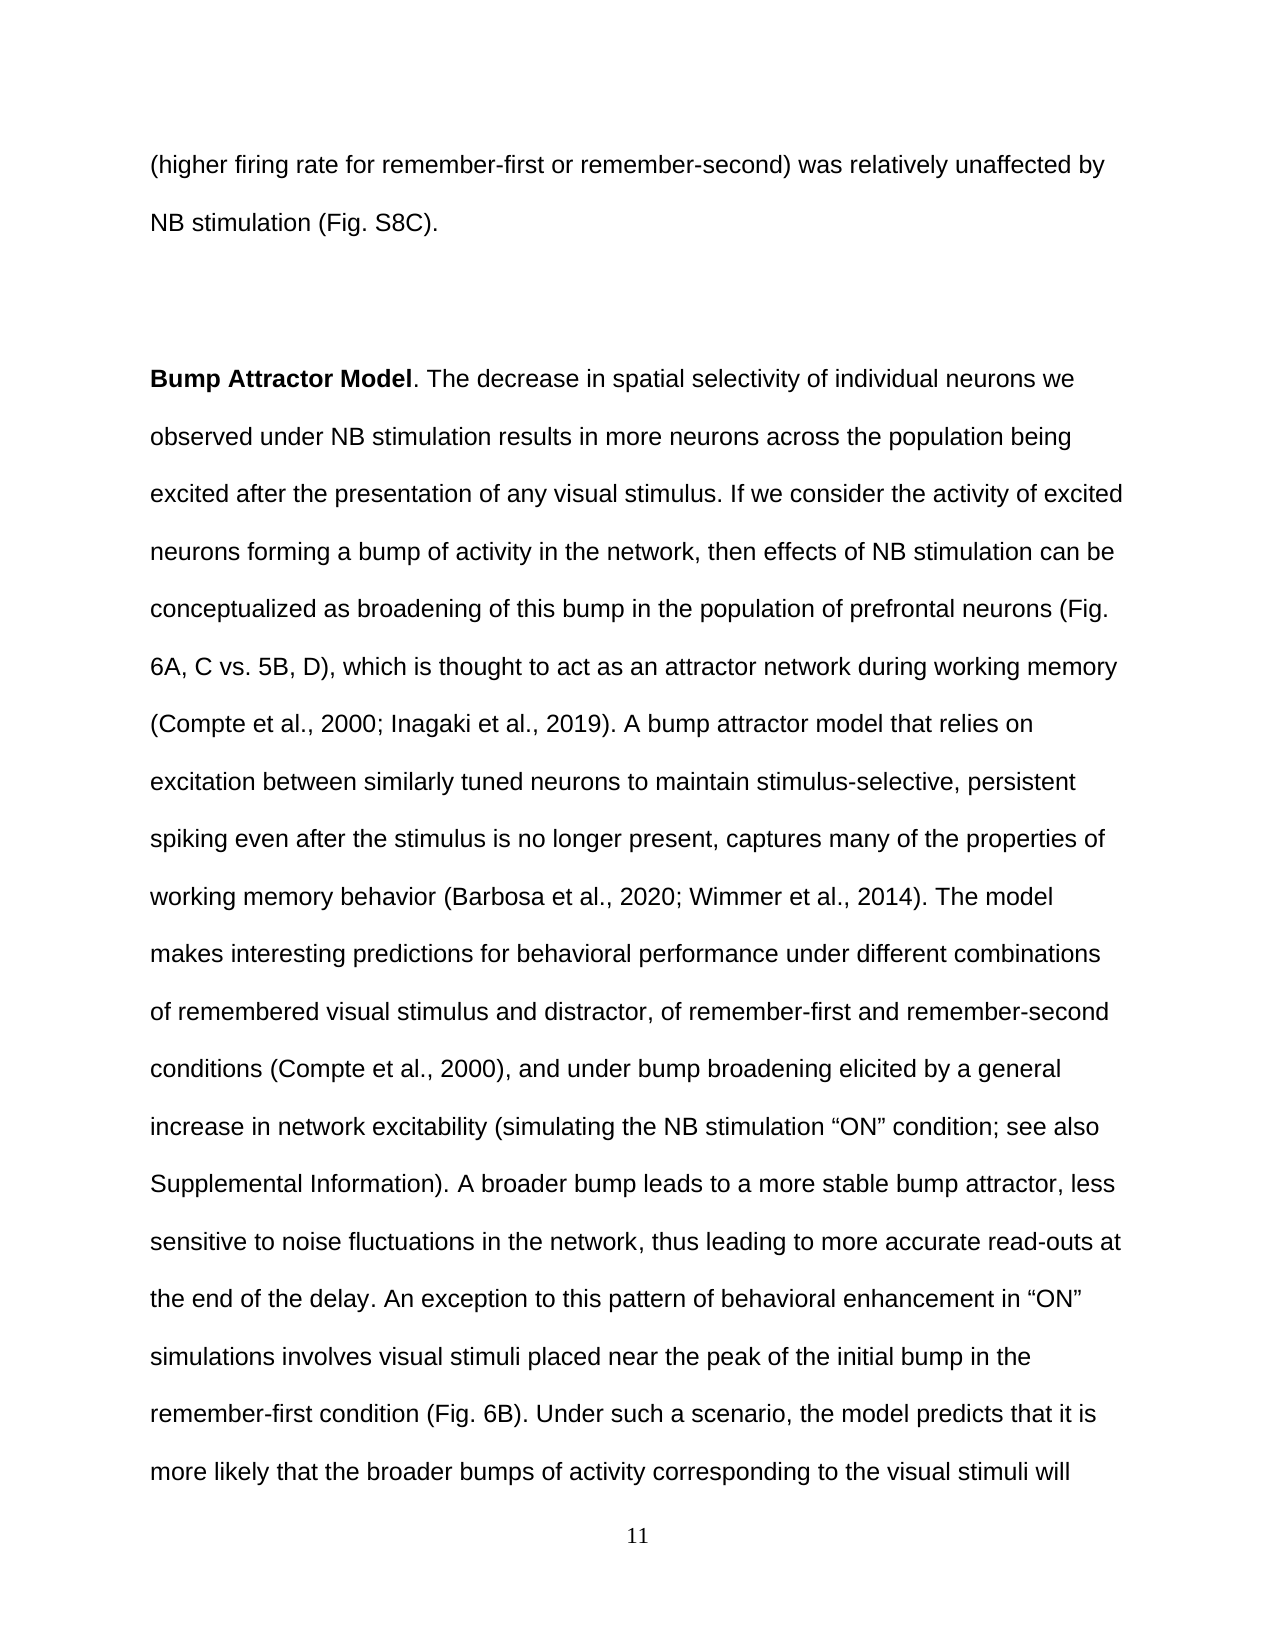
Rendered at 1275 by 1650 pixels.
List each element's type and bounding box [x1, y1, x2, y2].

text [150, 150, 1125, 236]
text [150, 364, 1125, 1485]
